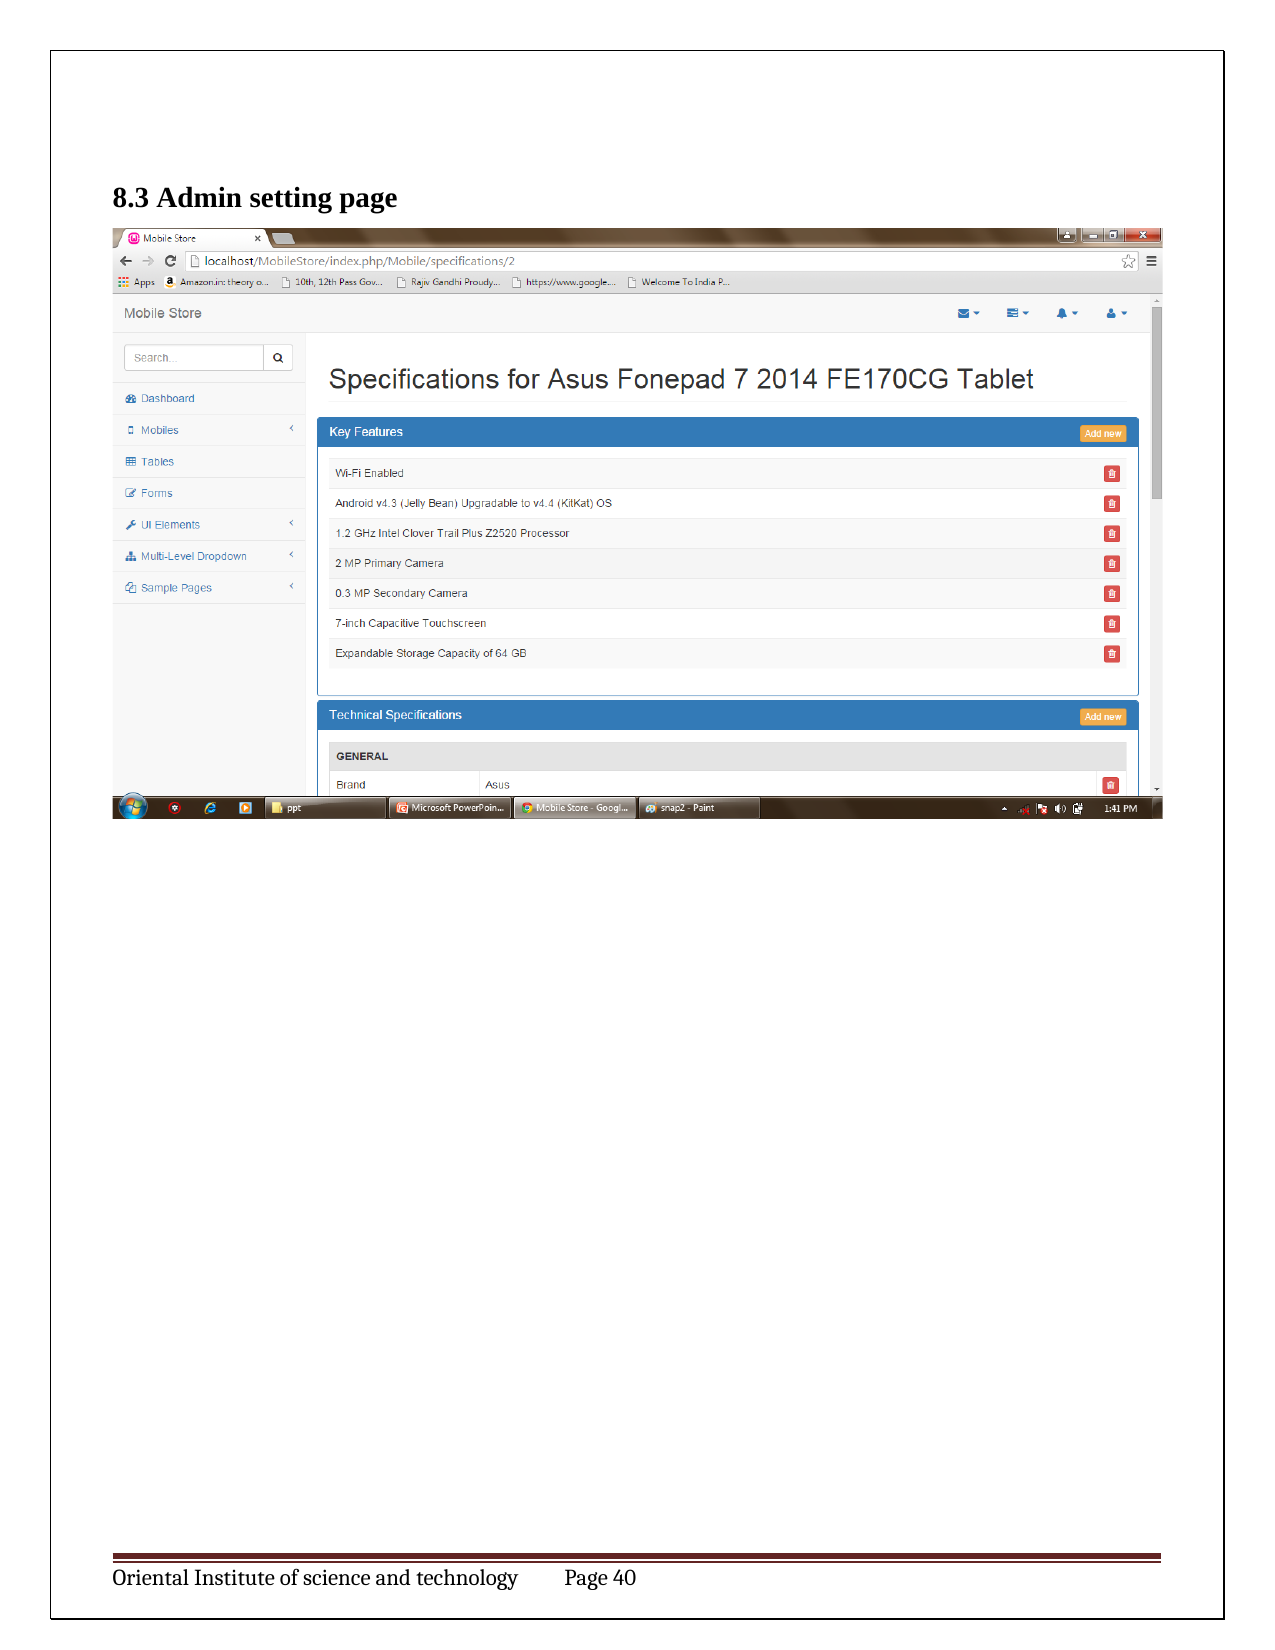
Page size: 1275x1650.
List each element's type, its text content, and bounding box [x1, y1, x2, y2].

picture [112, 228, 1163, 819]
text 8.3 Admin setting page [112, 181, 1161, 228]
